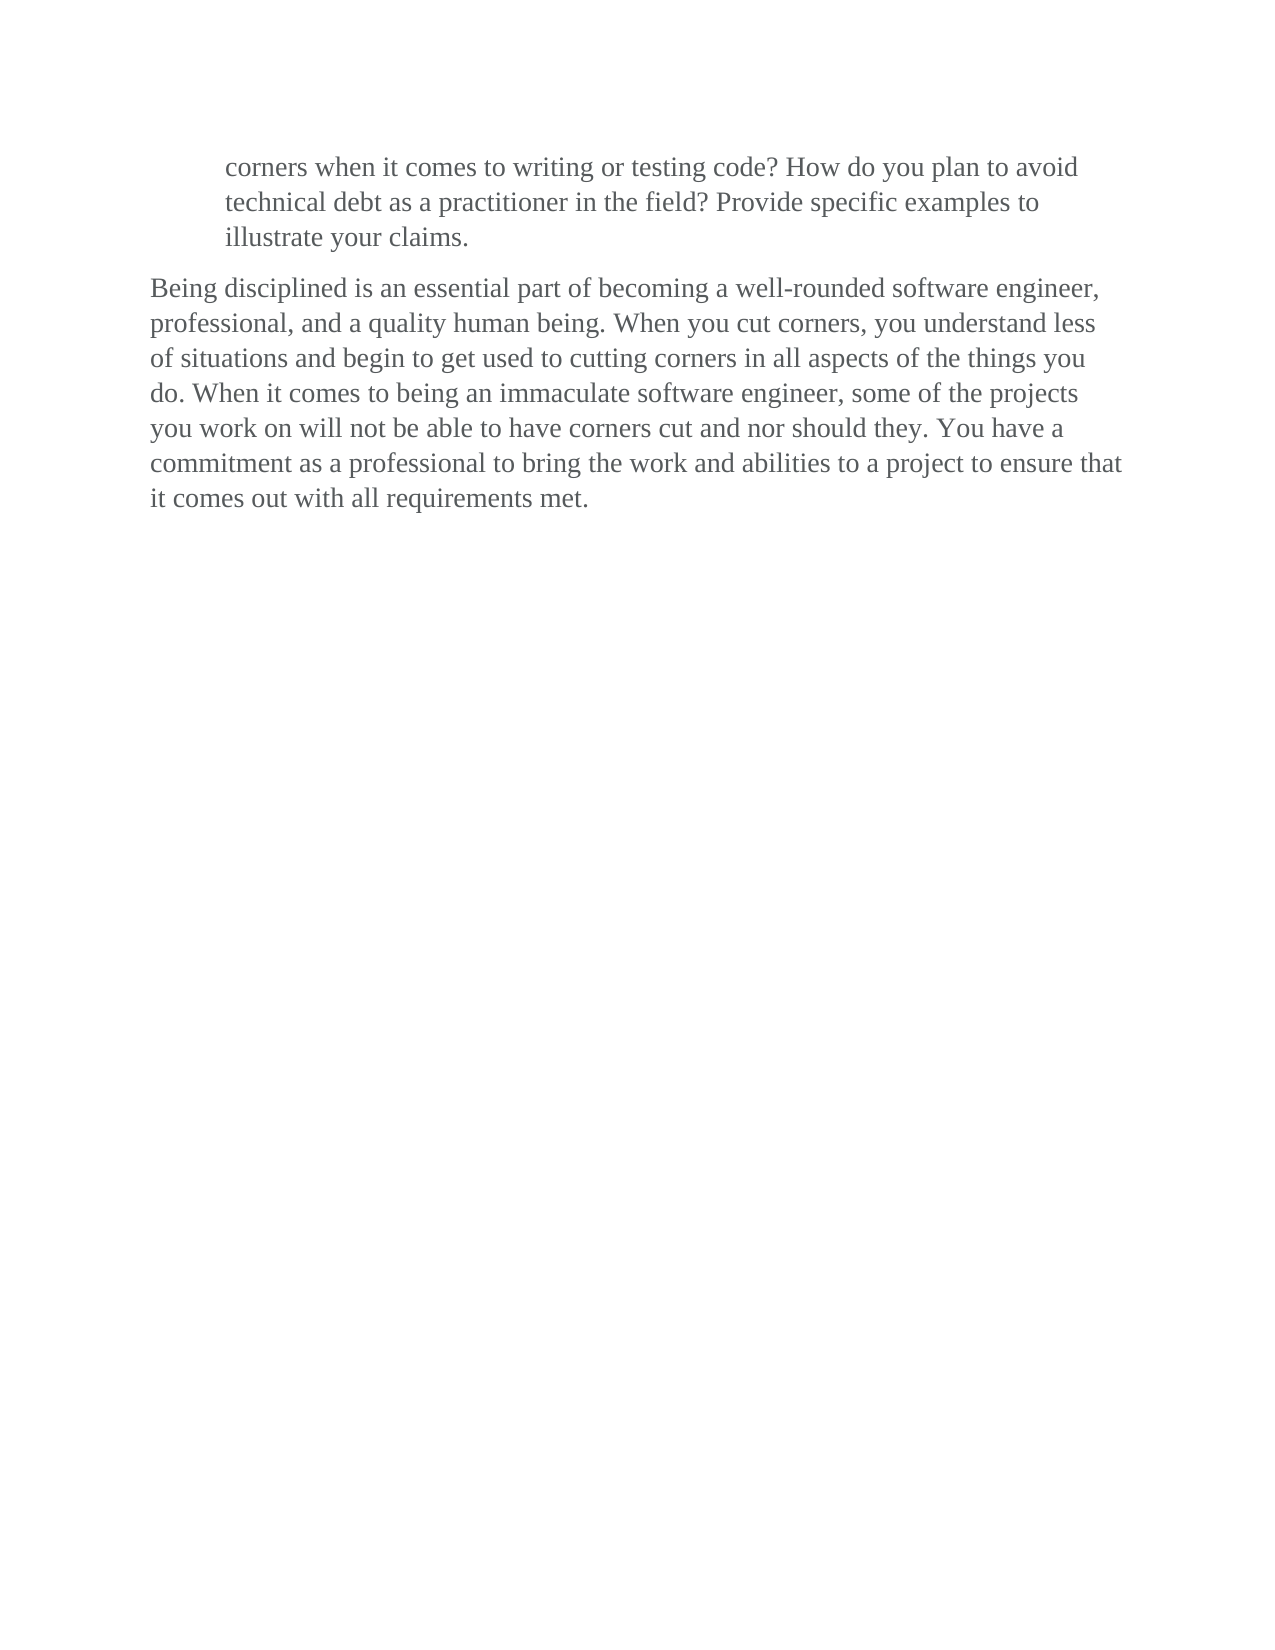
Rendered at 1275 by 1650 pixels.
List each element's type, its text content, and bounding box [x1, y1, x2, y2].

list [187, 150, 1125, 252]
text Being disciplined is an essential part of becoming a well-rounded software engineer, professional, and a quality human being. When you cut corners, you understand less of situations and begin to get used to cutting corners in all aspects of the things you do. When it comes to being an immaculate software engineer, some of the projects you work on will not be able to have corners cut and nor should they. You have a commitment as a professional to bring the work and abilities to a project to ensure that it comes out with all requirements met. [150, 271, 1125, 513]
